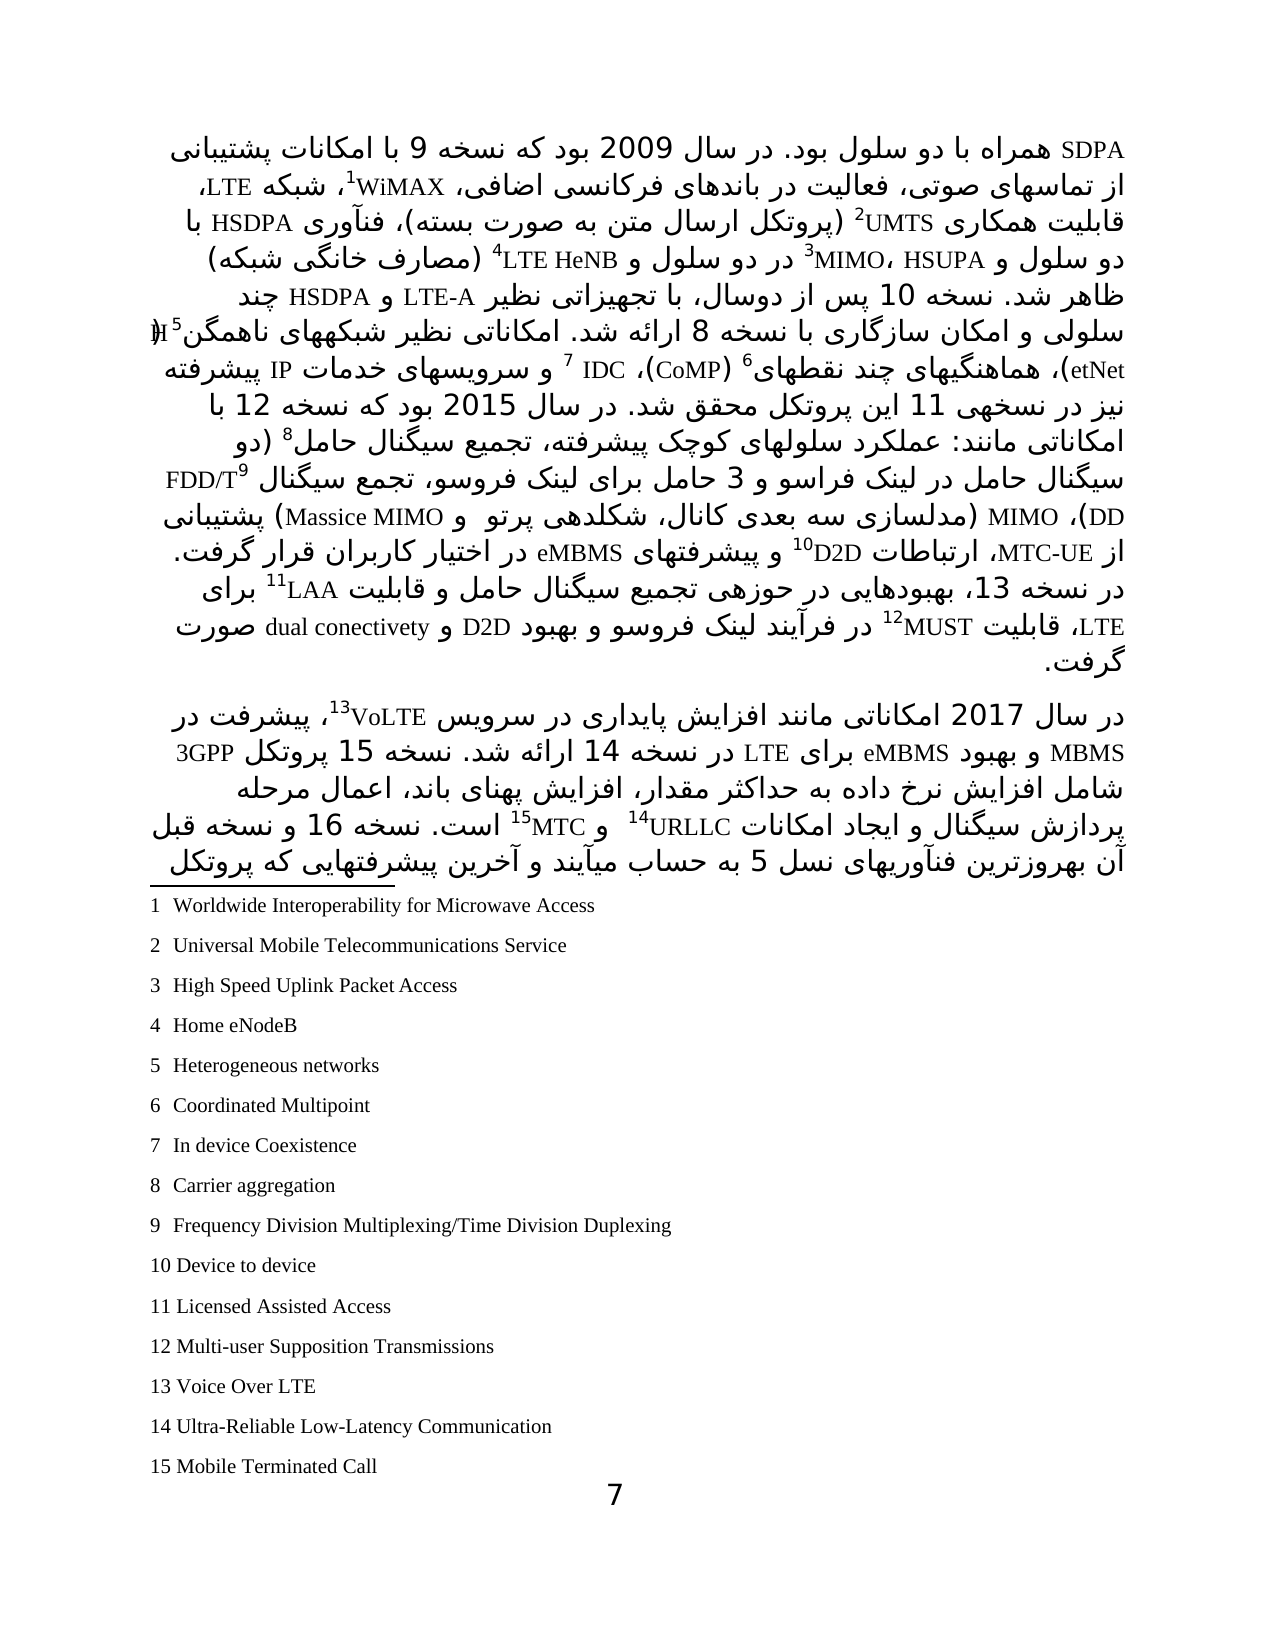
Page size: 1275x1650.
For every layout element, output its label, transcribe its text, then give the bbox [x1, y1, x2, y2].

text در سال 2017 امکاناتی مانند افزایش پایداری در سرویس VoLTE، پیشرفت در MBMS و بهبود eMBMS برای LTE در نسخه 14 ارائه شد. نسخه 15 پروتکل 3GPP شامل افزایش نرخ داده به حداکثر مقدار، افزایش پهنای باند، اعمال مرحله پردازش سیگنال و ایجاد امکانات URLLC و MTC است. نسخه 16 و نسخه قبل آن بهروزترین فن‎آوریهای نسل 5 به حساب میآیند و آخرین پیشرفت‎هایی که پروتکل 3GPP مشخص کرده است را دارا میباشند. در این نسخه پیشرفت‎های شگرفی در رابطه با تکنولوژی MIMO صورت گرفت. از طرف دیگر بهبودهایی در رابطه با شکل‎دهی پرتو و تجمیع حامل، Dual connectivity و نگهداری توان صورت گرفت. از طرف دیگر این نسخه مجهز به DSS می‎باشد. این نسخه در ماه مارس 2020 منتشر شد. در شکل 1-1 سیر تکامل نسخهی 10 به بعد 3GPP نشان داده شده است. [150, 698, 1125, 878]
text یک سال بعد، نسخه 8 که بعدها به نسخه LTE معروف شد، منتشر شد. این نسخه مجهز به OFDMA، به کار بردن فناوریهای چند ورودی و چند خروجی (MIMO) و HSDPA همراه با دو سلول بود. در سال 2009 بود که نسخه 9 با امکانات پشتیبانی از تماسهای صوتی، فعالیت در باندهای فرکانسی اضافی، WiMAX، شبکه LTE، قابلیت همکاری UMTS (پروتکل ارسال متن به صورت بسته)، فن‎آوری HSDPA با دو سلول و MIMO، HSUPA در دو سلول و LTE HeNB (مصارف خانگی شبکه) ظاهر شد. نسخه 10 پس از دوسال، با تجهیزاتی نظیر LTE-A و HSDPA چند سلولی و امکان سازگاری با نسخه 8 ارائه شد. امکاناتی نظیر شبکههای ناهمگن (HetNet)، هماهنگیهای چند نقطهای (CoMP)، IDC و سرویسهای خدمات IP پیشرفته نیز در نسخهی 11 این پروتکل محقق شد. در سال 2015 بود که نسخه 12 با امکاناتی مانند: عملکرد سلولهای کوچک پیشرفته، تجمیع سیگنال حامل (دو سیگنال حامل در لینک فراسو و 3 حامل برای لینک فروسو، تجمع سیگنال FDD/TDD)، MIMO (مدل‎سازی سه بعدی کانال، شکل‎دهی پرتو و Massice MIMO) پشتیبانی از MTC-UE، ارتباطات D2D و پیشرفت‎های eMBMS در اختیار کاربران قرار گرفت. در نسخه 13، بهبودهایی در حوزهی تجمیع سیگنال حامل و قابلیت LAA برای LTE، قابلیت MUST در فرآیند لینک فروسو و بهبود D2D و dual conectivety صورت گرفت. [150, 131, 1125, 678]
